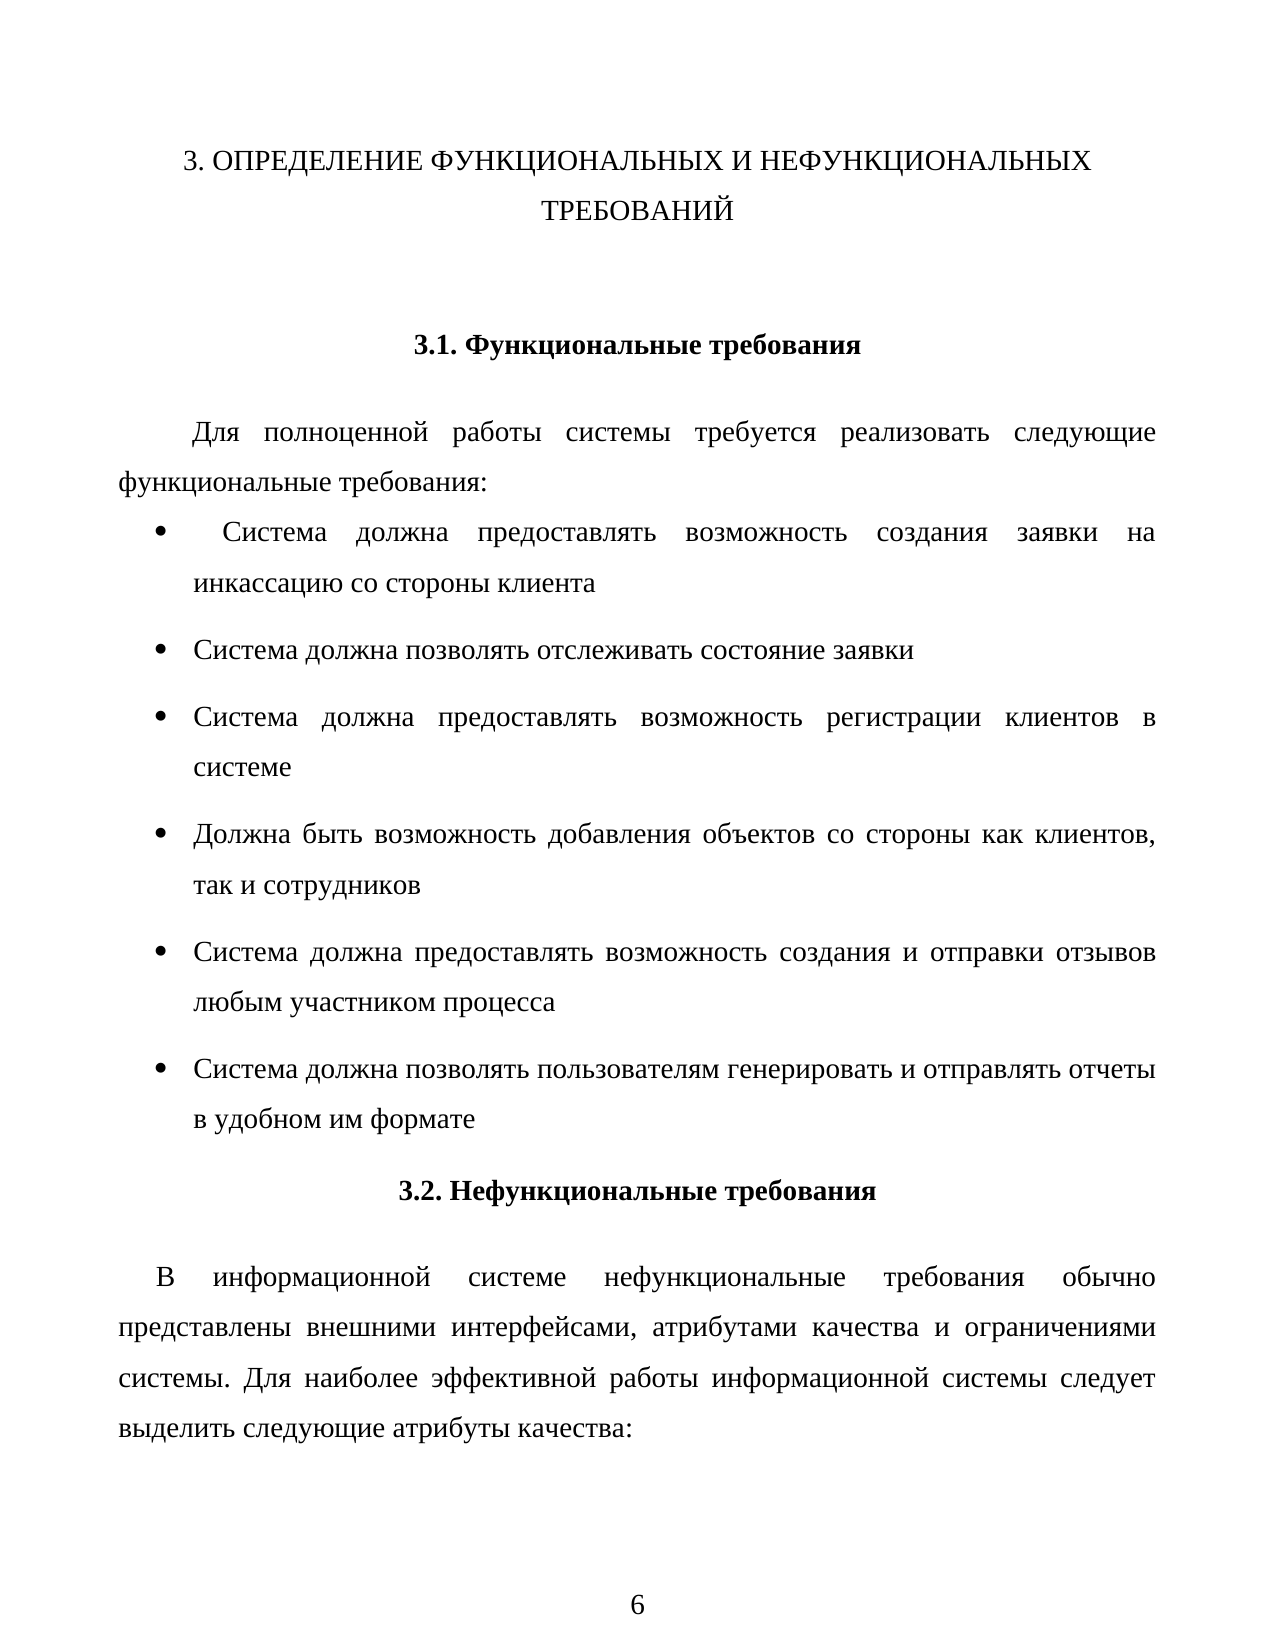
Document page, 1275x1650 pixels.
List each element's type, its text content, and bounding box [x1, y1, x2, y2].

text Для полноценной работы системы требуется реализовать следующие функциональные требования: [118, 414, 1157, 498]
subtitle 3.2. Нефункциональные требования [118, 1173, 1157, 1206]
list Система должна предоставлять возможность регистрации клиентов в системе [156, 699, 1157, 783]
subtitle 3.1. Функциональные требования [118, 327, 1157, 361]
list Система должна предоставлять возможность создания заявки на инкассацию со стороны клиента [156, 514, 1157, 598]
list Система должна позволять пользователям генерировать и отправлять отчеты в удобном им формате [156, 1051, 1157, 1135]
list Система должна позволять отслеживать состояние заявки [156, 632, 1157, 666]
list Должна быть возможность добавления объектов со стороны как клиентов, так и сотрудников [156, 816, 1157, 900]
text В информационной системе нефункциональные требования обычно представлены внешними интерфейсами, атрибутами качества и ограничениями системы. Для наиболее эффективной работы информационной системы следует выделить следующие атрибуты качества: [118, 1259, 1157, 1444]
subtitle 3. Определение функциональных и нефункциональных требований [118, 143, 1157, 227]
list Система должна предоставлять возможность создания и отправки отзывов любым участником процесса [156, 934, 1157, 1018]
